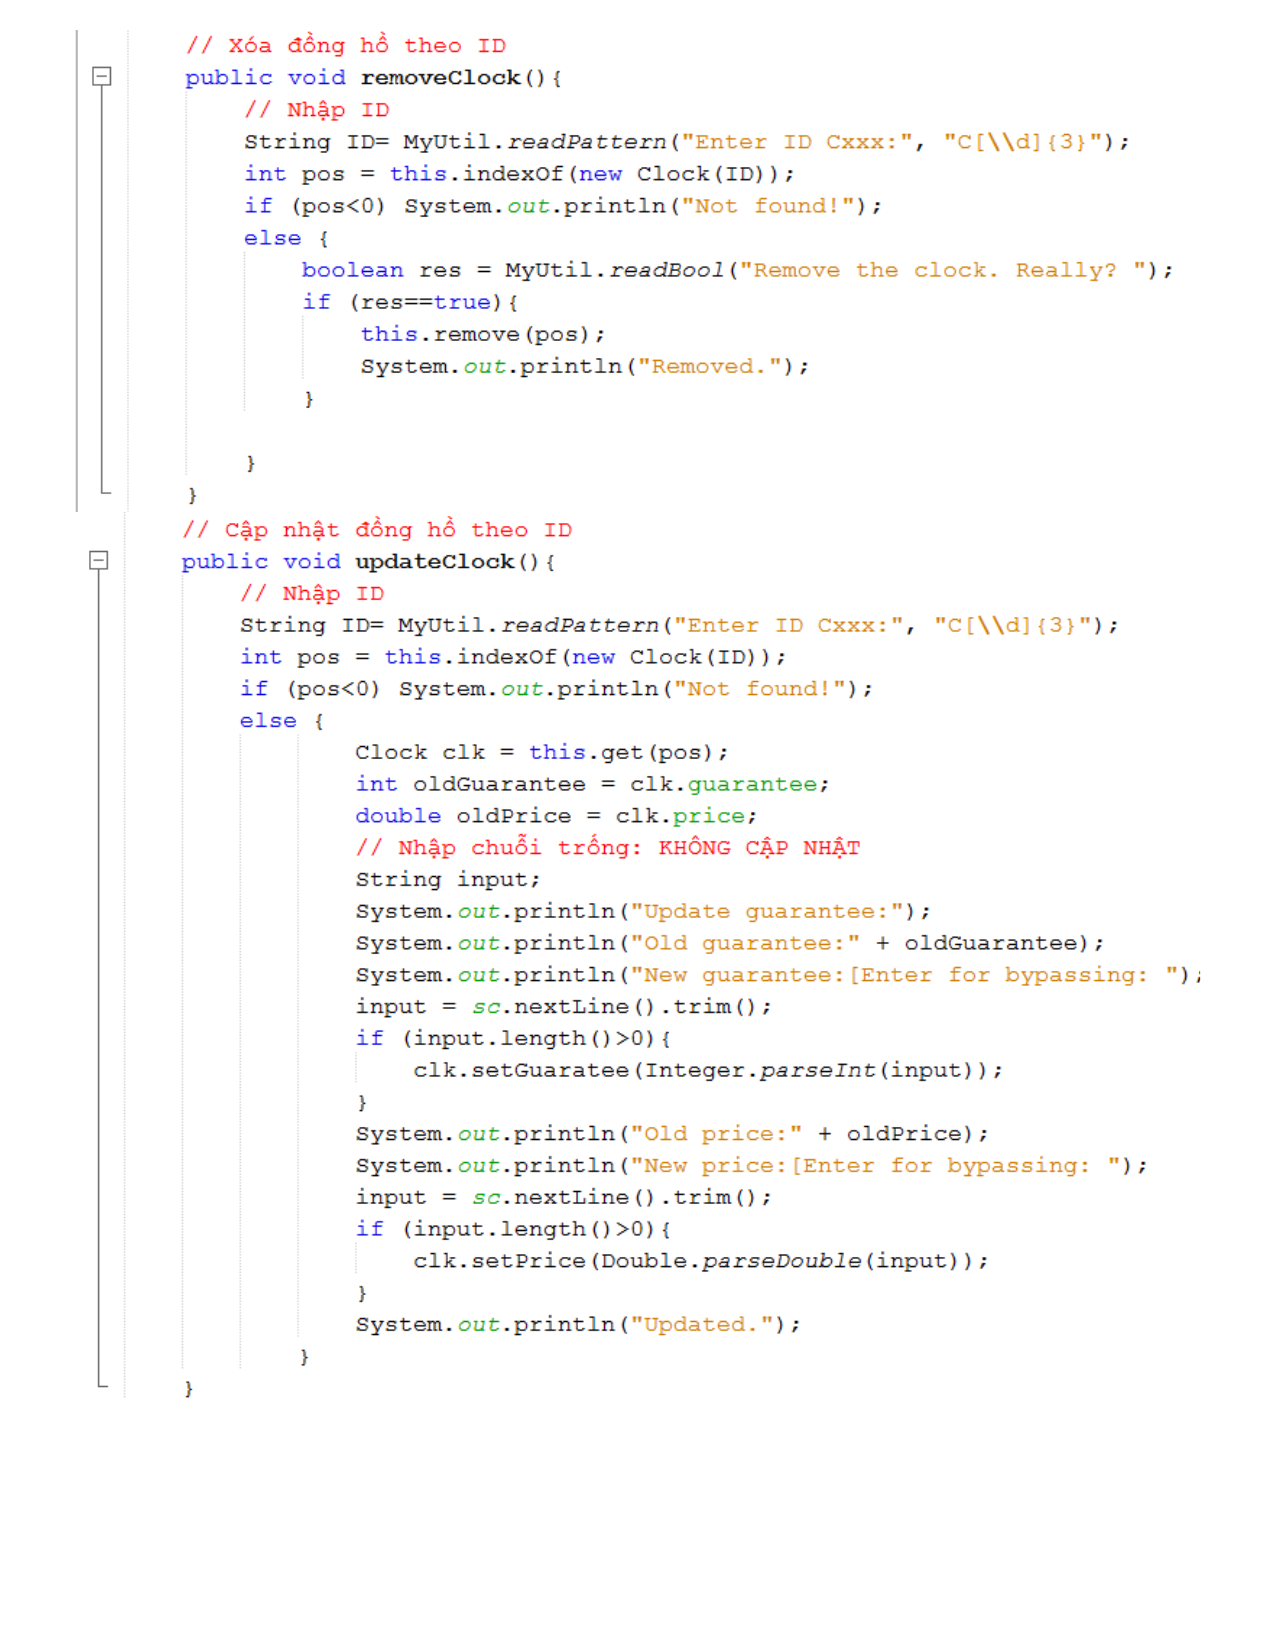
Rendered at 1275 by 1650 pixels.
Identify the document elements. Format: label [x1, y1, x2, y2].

picture [75, 30, 1200, 1399]
